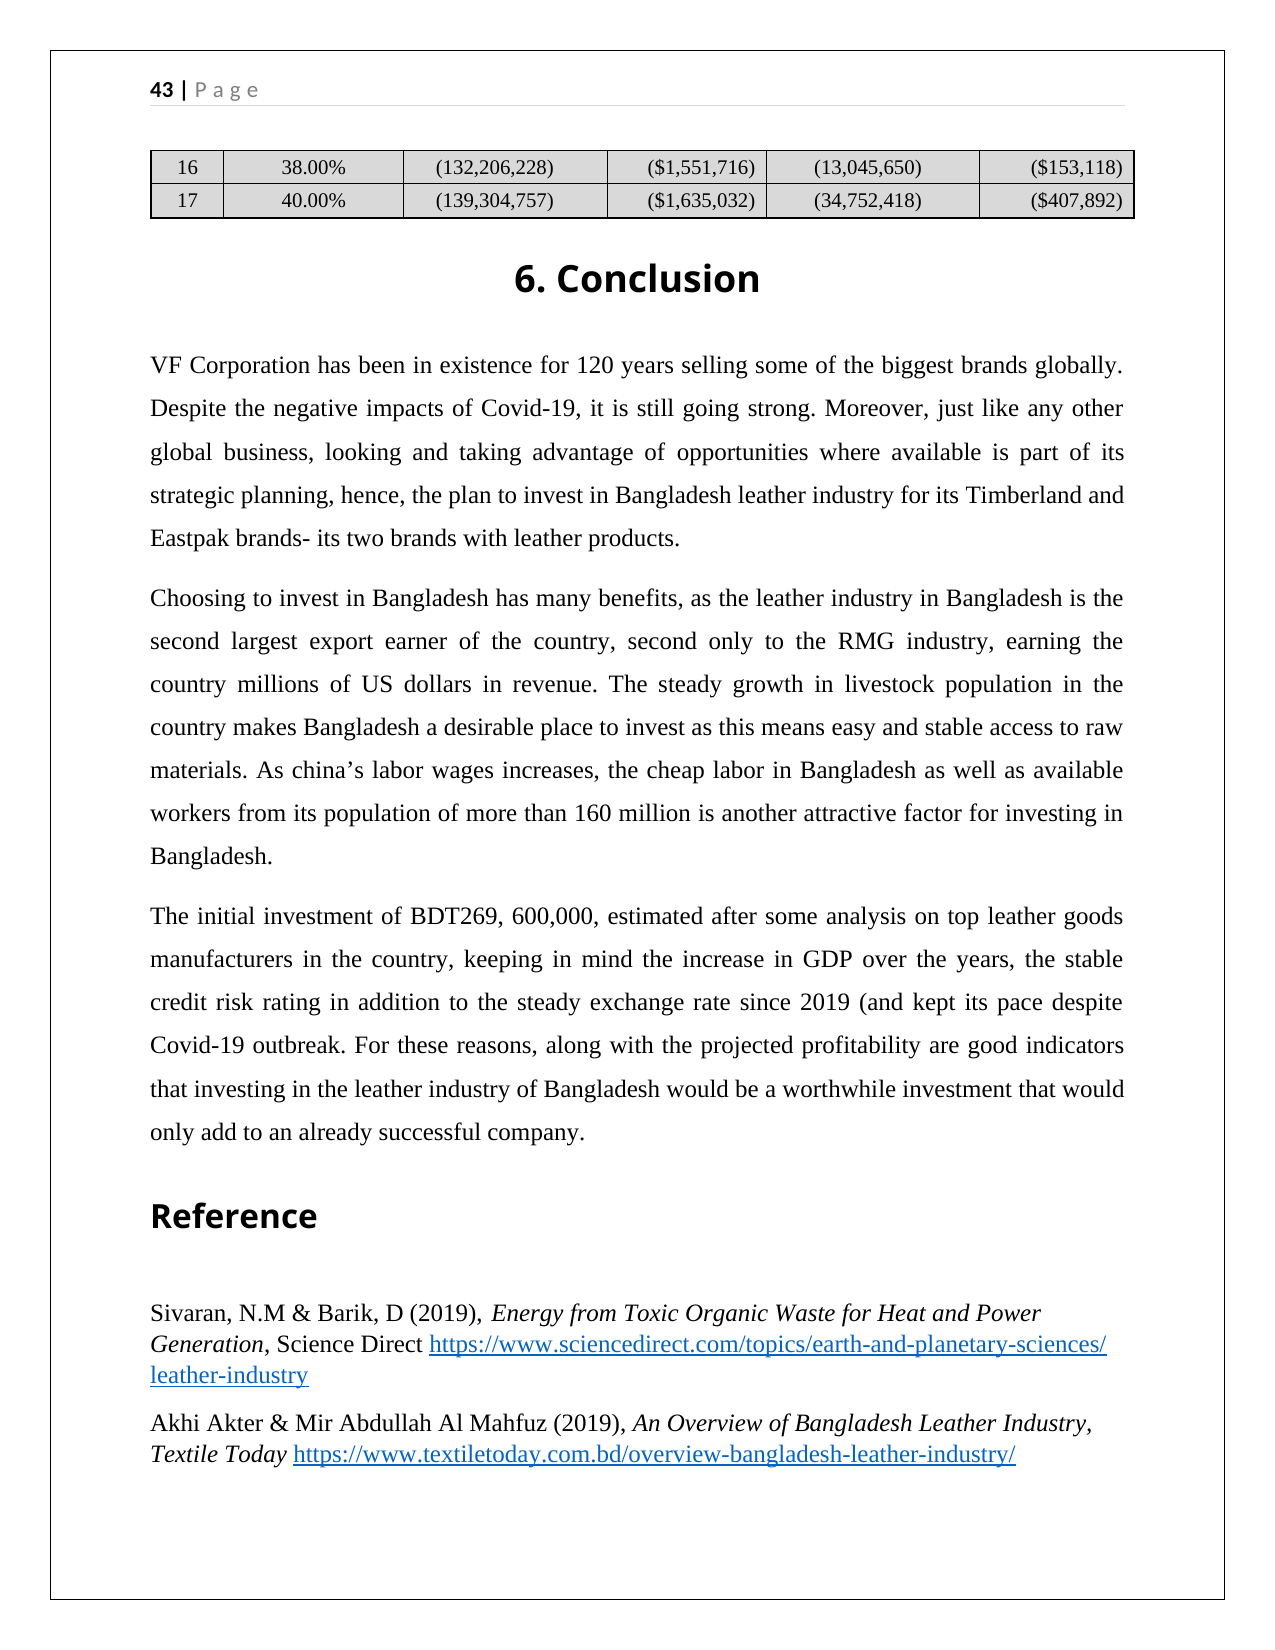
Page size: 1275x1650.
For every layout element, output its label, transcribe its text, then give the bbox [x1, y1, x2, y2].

text Choosing to invest in Bangladesh has many benefits, as the leather industry in Bangladesh is the second largest export earner of the country, second only to the RMG industry, earning the country millions of US dollars in revenue. The steady growth in livestock population in the country makes Bangladesh a desirable place to invest as this means easy and stable access to raw materials. As china’s labor wages increases, the cheap labor in Bangladesh as well as available workers from its population of more than 160 million is another attractive factor for investing in Bangladesh. [150, 583, 1125, 870]
table_cell (132,206,228) [404, 151, 607, 183]
table_cell ($153,118) [980, 151, 1133, 183]
text The initial investment of BDT269, 600,000, estimated after some analysis on top leather goods manufacturers in the country, keeping in mind the increase in GDP over the years, the stable credit risk rating in addition to the steady exchange rate since 2019 (and kept its pace despite Covid-19 outbreak. For these reasons, along with the projected profitability are good indicators that investing in the leather industry of Bangladesh would be a worthwhile investment that would only add to an already successful company. [150, 901, 1125, 1146]
table_cell 16 [152, 151, 223, 183]
table_cell 38.00% [224, 151, 403, 183]
table_cell (139,304,757) [404, 184, 607, 217]
table_cell (13,045,650) [767, 151, 979, 183]
table_cell 17 [152, 184, 223, 217]
subtitle Reference [150, 1193, 1125, 1239]
subtitle 6. Conclusion [150, 252, 1125, 303]
text Akhi Akter & Mir Abdullah Al Mahfuz (2019), An Overview of Bangladesh Leather Industry, Textile Today https://www.textiletoday.com.bd/overview-bangladesh-leather-industry/ [150, 1408, 1125, 1468]
table_cell ($1,551,716) [608, 151, 766, 183]
table_cell (34,752,418) [767, 184, 979, 217]
text VF Corporation has been in existence for 120 years selling some of the biggest brands globally. Despite the negative impacts of Covid-19, it is still going strong. Moreover, just like any other global business, looking and taking advantage of opportunities where available is part of its strategic planning, hence, the plan to invest in Bangladesh leather industry for its Timberland and Eastpak brands- its two brands with leather products. [150, 350, 1125, 552]
table_cell ($1,635,032) [608, 184, 766, 217]
table_cell 40.00% [224, 184, 403, 217]
table_cell ($407,892) [980, 184, 1133, 217]
text Sivaran, N.M & Barik, D (2019), Energy from Toxic Organic Waste for Heat and Power Generation, Science Direct https://www.sciencedirect.com/topics/earth-and-planetary-sciences/leather-industry [150, 1298, 1125, 1389]
